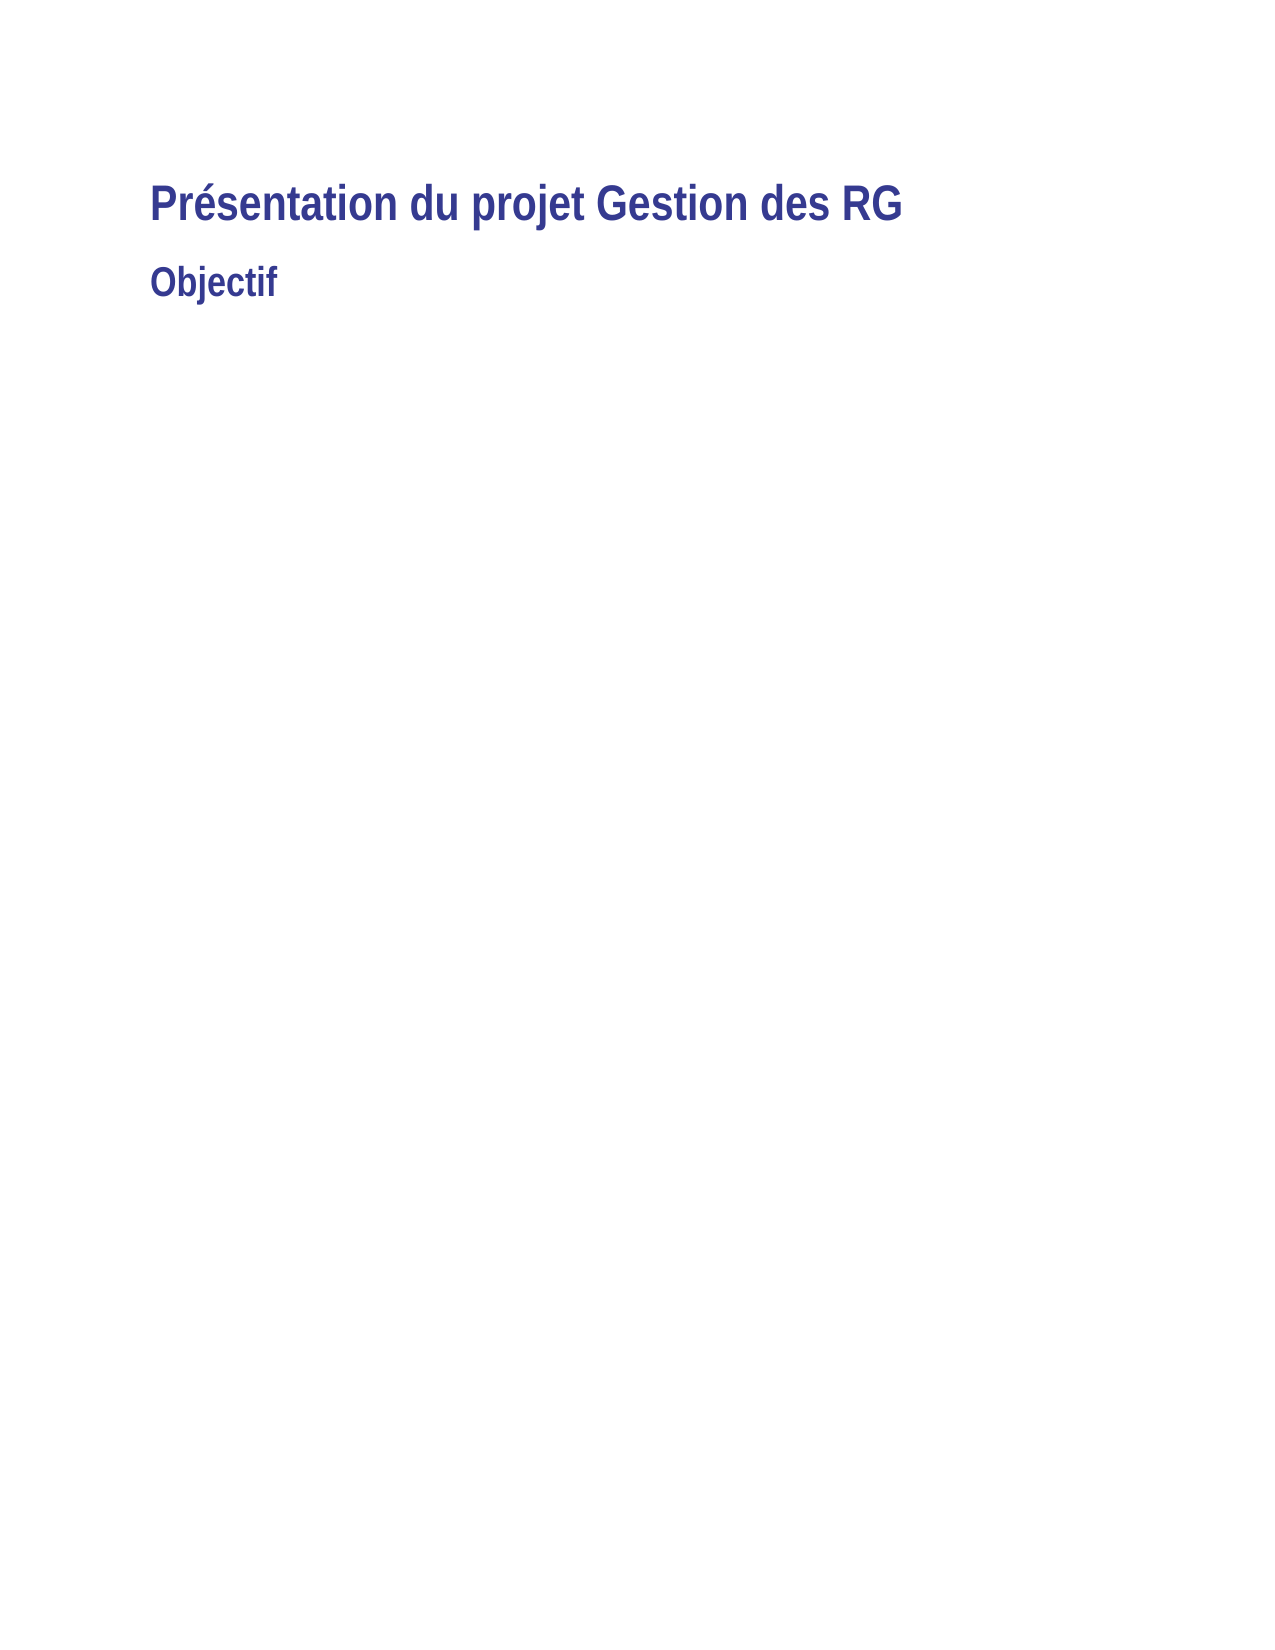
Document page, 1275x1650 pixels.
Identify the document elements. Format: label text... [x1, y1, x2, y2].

subtitle Présentation du projet Gestion des RG [150, 174, 1125, 231]
subtitle Objectif [150, 257, 1125, 305]
